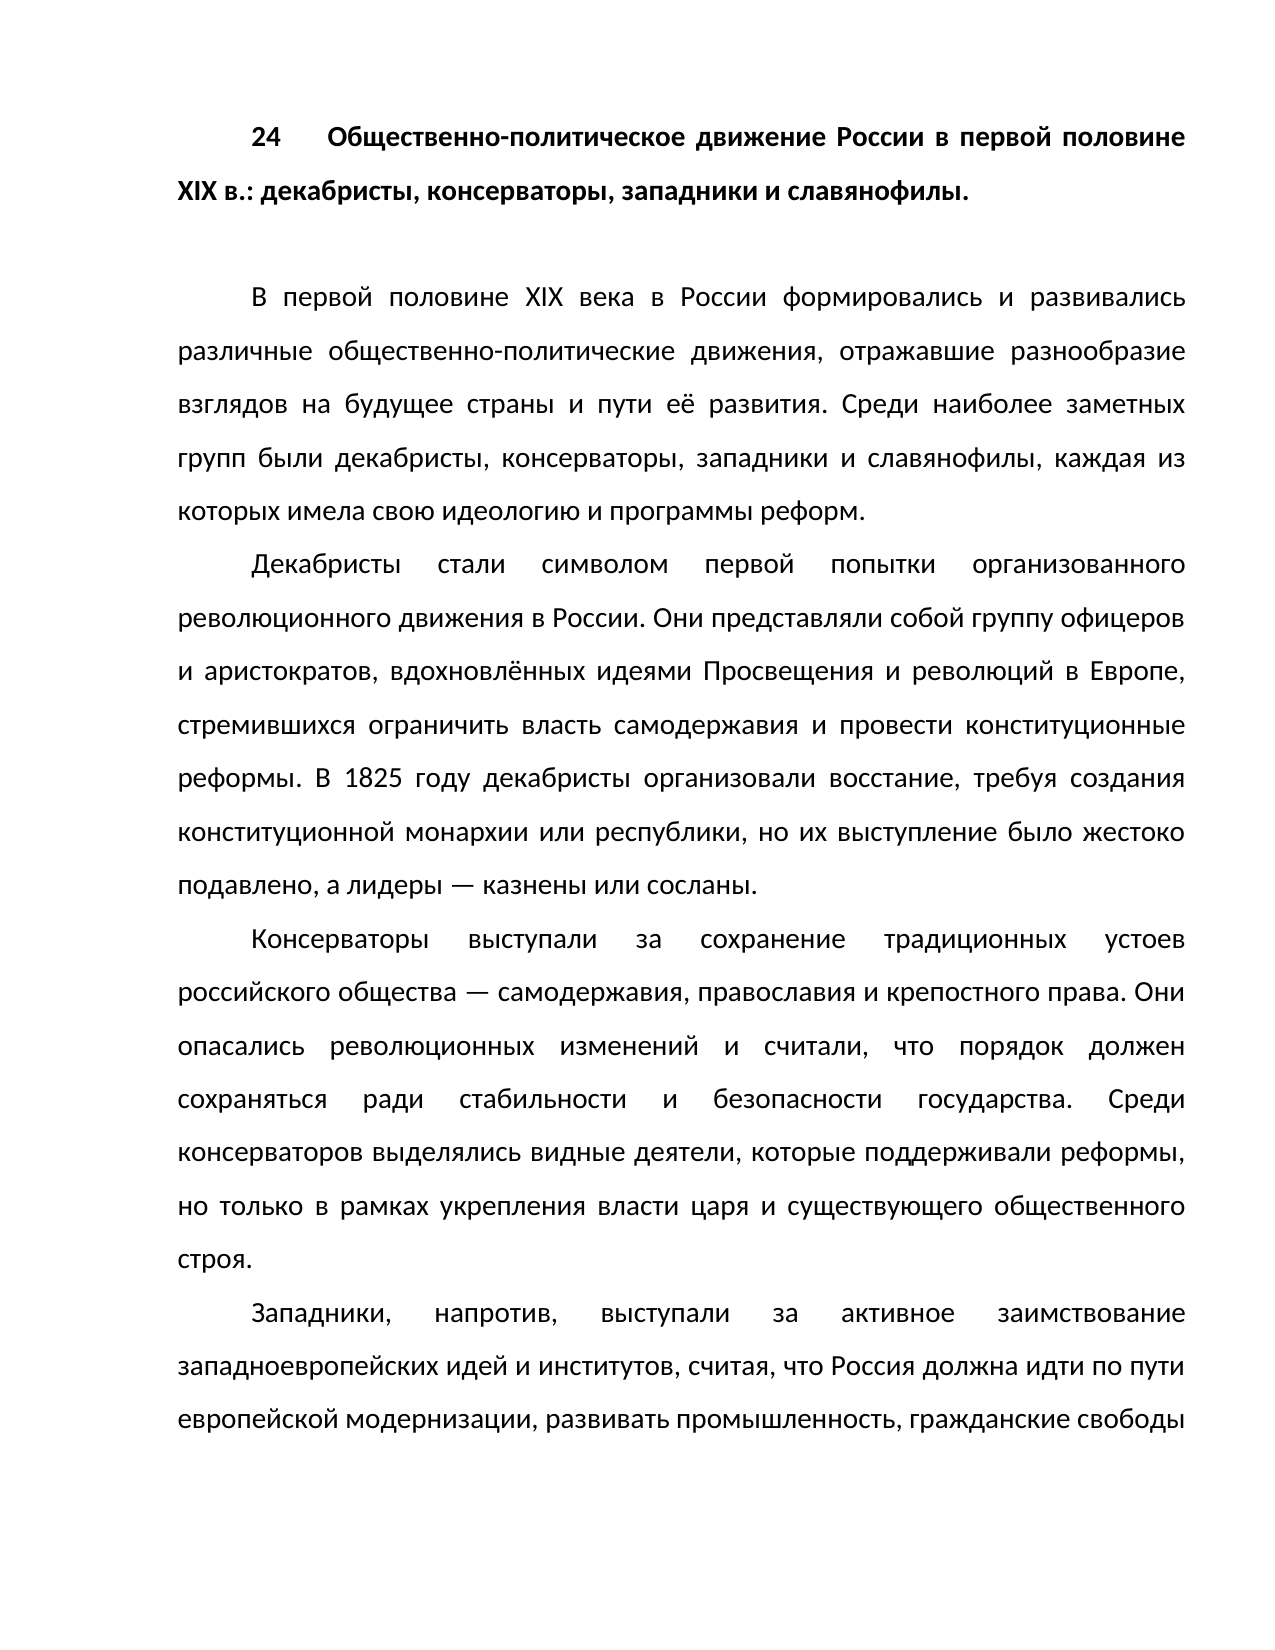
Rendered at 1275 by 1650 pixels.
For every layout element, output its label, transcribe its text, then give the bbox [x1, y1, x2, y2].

text Консерваторы выступали за сохранение традиционных устоев российского общества — самодержавия, православия и крепостного права. Они опасались революционных изменений и считали, что порядок должен сохраняться ради стабильности и безопасности государства. Среди консерваторов выделялись видные деятели, которые поддерживали реформы, но только в рамках укрепления власти царя и существующего общественного строя. [177, 920, 1186, 1276]
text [177, 1294, 1186, 1436]
text В первой половине XIX века в России формировались и развивались различные общественно-политические движения, отражавшие разнообразие взглядов на будущее страны и пути её развития. Среди наиболее заметных групп были декабристы, консерваторы, западники и славянофилы, каждая из которых имела свою идеологию и программы реформ. [177, 278, 1186, 528]
text Декабристы стали символом первой попытки организованного революционного движения в России. Они представляли собой группу офицеров и аристократов, вдохновлённых идеями Просвещения и революций в Европе, стремившихся ограничить власть самодержавия и провести конституционные реформы. В 1825 году декабристы организовали восстание, требуя создания конституционной монархии или республики, но их выступление было жестоко подавлено, а лидеры — казнены или сосланы. [177, 546, 1186, 902]
subtitle Общественно-политическое движение России в первой половине XIX в.: декабристы, консерваторы, западники и славянофилы. [177, 118, 1186, 207]
